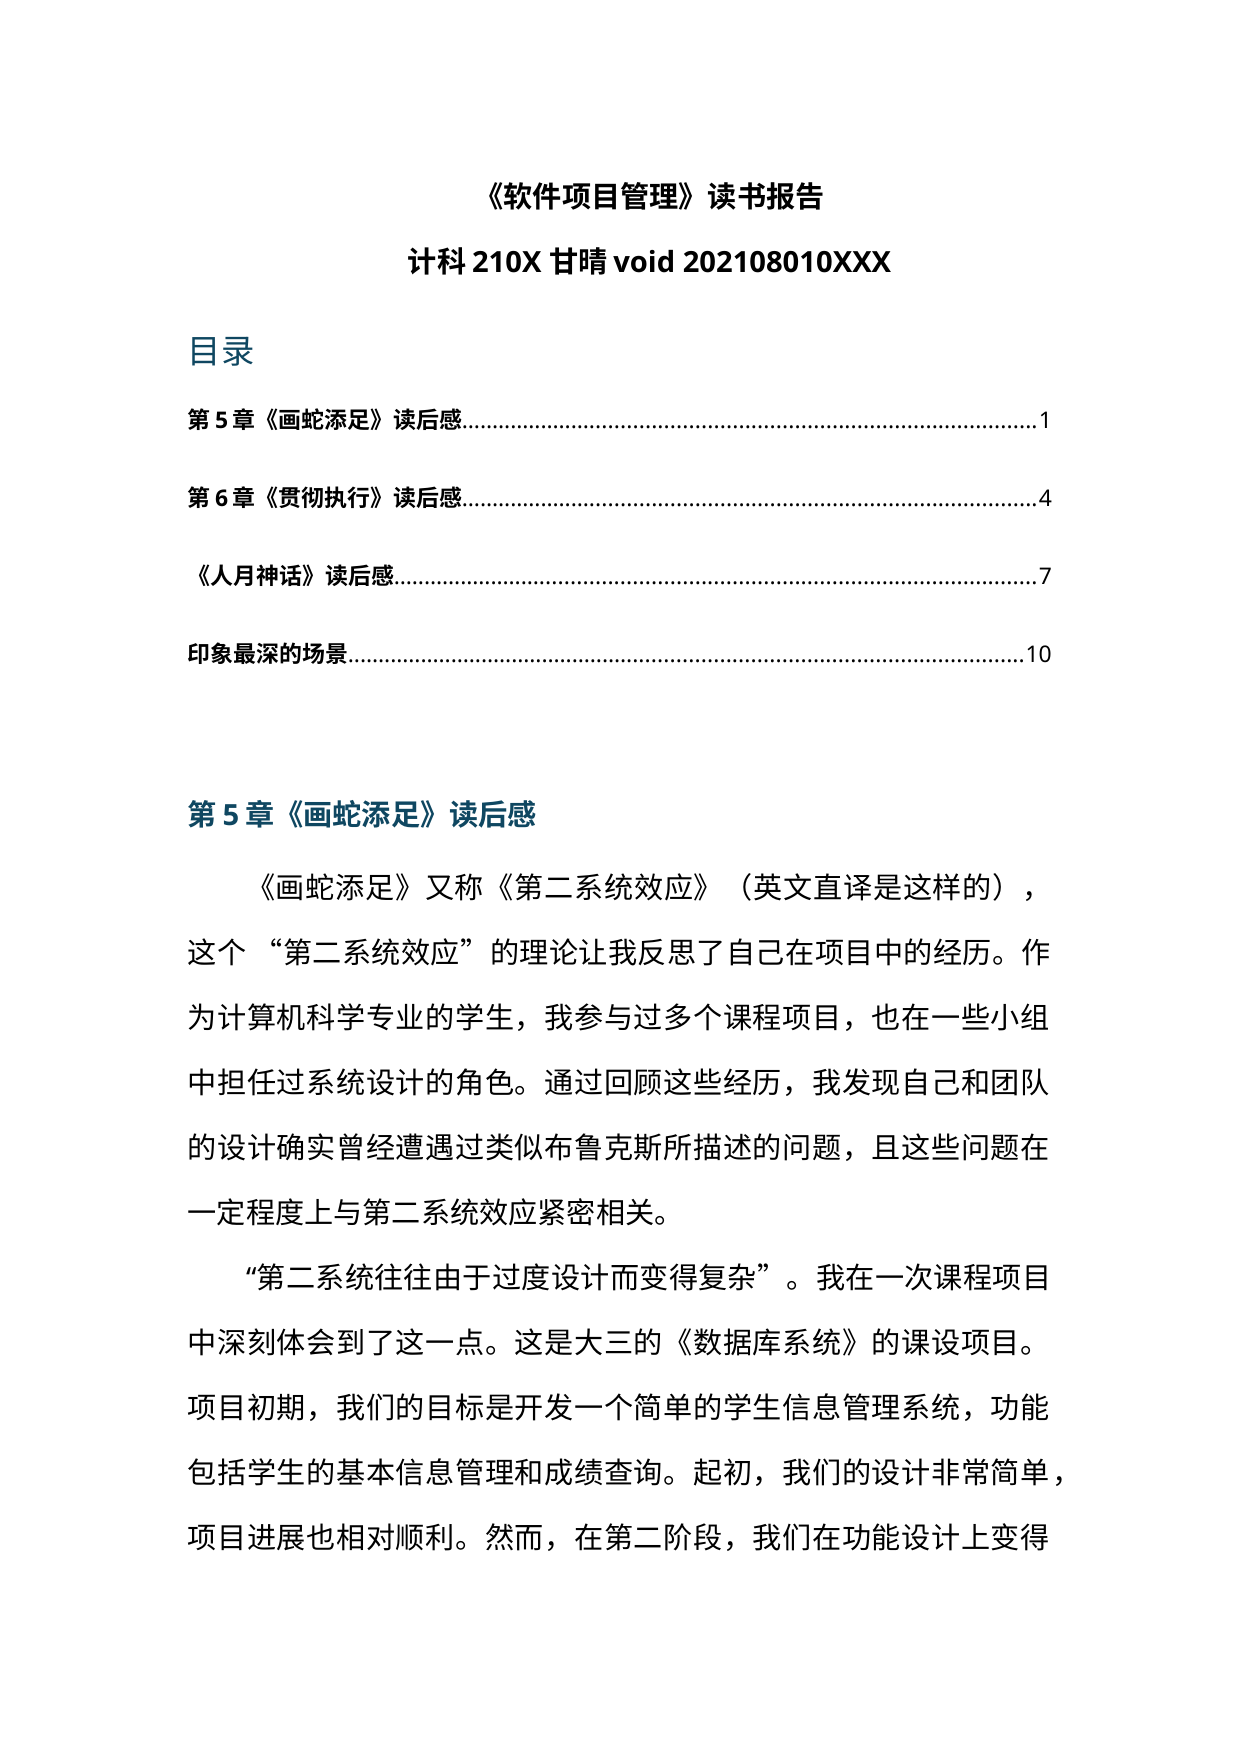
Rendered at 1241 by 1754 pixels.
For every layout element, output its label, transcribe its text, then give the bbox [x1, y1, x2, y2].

subtitle 第5章《画蛇添足》读后感 [187, 780, 1053, 845]
text 《软件项目管理》读书报告 [187, 162, 1053, 227]
text 计科210X 甘晴void 202108010XXX [187, 227, 1053, 292]
text 《画蛇添足》又称《第二系统效应》（英文直译是这样的），这个 “第二系统效应”的理论让我反思了自己在项目中的经历。作为计算机科学专业的学生，我参与过多个课程项目，也在一些小组中担任过系统设计的角色。通过回顾这些经历，我发现自己和团队的设计确实曾经遭遇过类似布鲁克斯所描述的问题，且这些问题在一定程度上与第二系统效应紧密相关。 [187, 854, 1053, 1244]
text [187, 1244, 1053, 1569]
